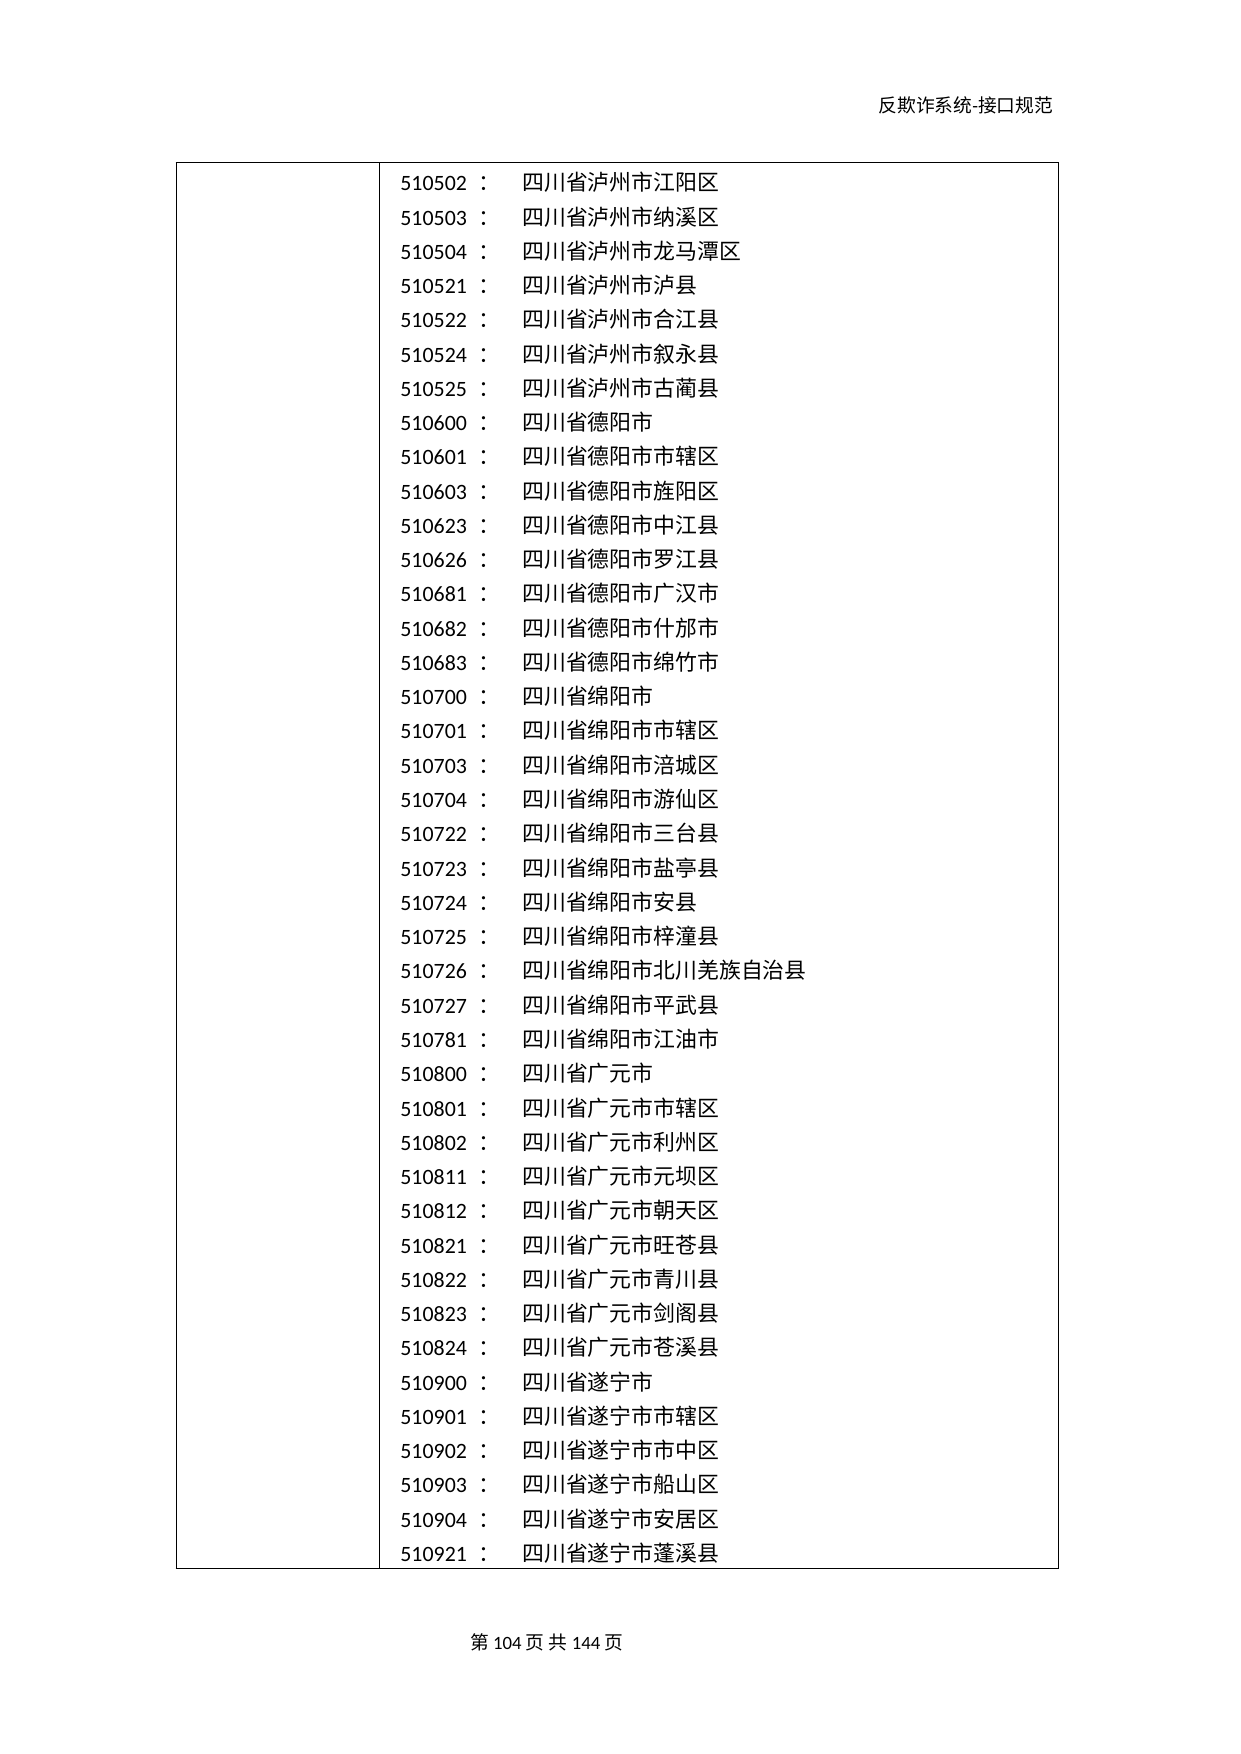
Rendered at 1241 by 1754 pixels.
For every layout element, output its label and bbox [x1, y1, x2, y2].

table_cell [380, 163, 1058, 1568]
table_cell [177, 163, 379, 1568]
